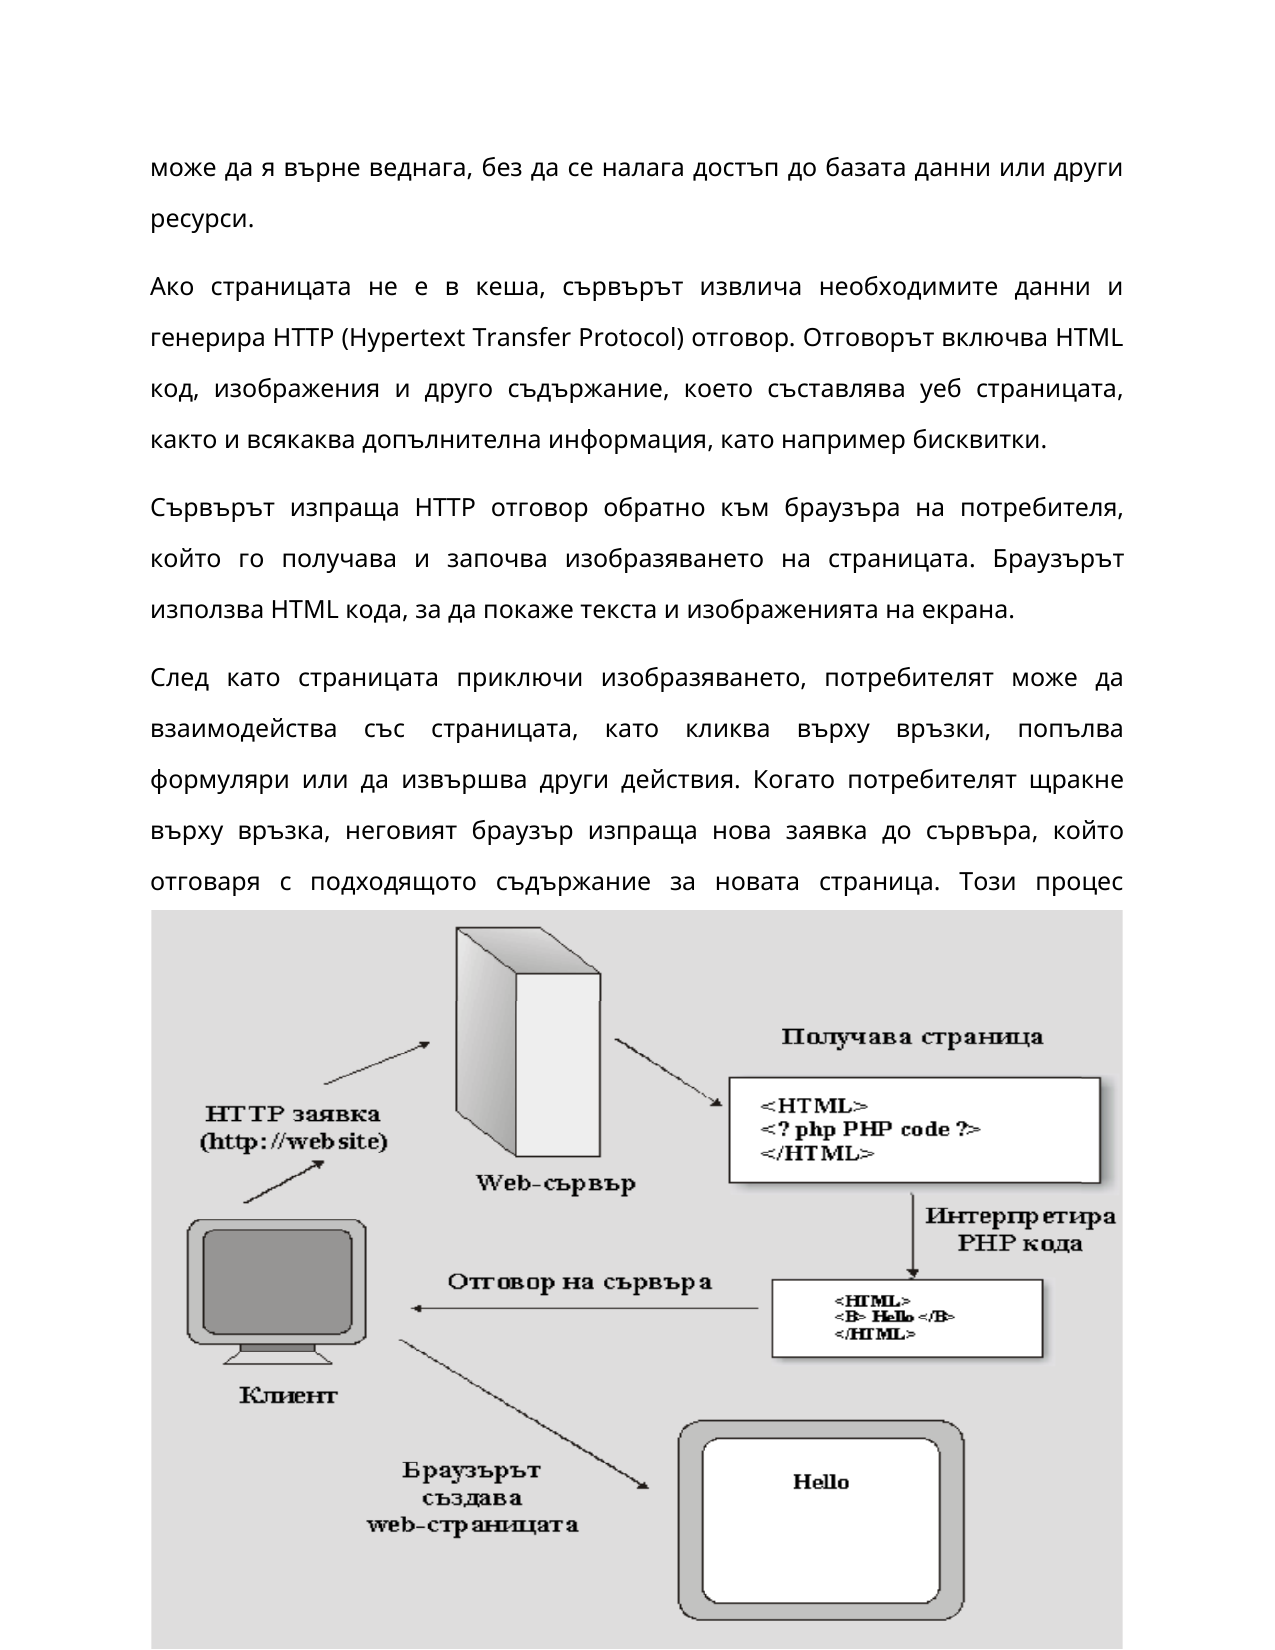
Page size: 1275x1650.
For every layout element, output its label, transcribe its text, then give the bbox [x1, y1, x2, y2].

picture [150, 910, 1122, 1648]
text Сървърът изпраща HTTP отговор обратно към браузъра на потребителя, който го получава и започва изобразяването на страницата. Браузърът използва HTML кода, за да покаже текста и изображенията на екрана. [150, 489, 1125, 626]
text Ако страницата не е в кеша, сървърът извлича необходимите данни и генерира HTTP (Hypertext Transfer Protocol) отговор. Отговорът включва HTML код, изображения и друго съдържание, което съставлява уеб страницата, както и всякаква допълнителна информация, като например бисквитки. [150, 269, 1125, 456]
text След като страницата приключи изобразяването, потребителят може да взаимодейства със страницата, като кликва върху връзки, попълва формуляри или да извършва други действия. Когато потребителят щракне върху връзка, неговият браузър изпраща нова заявка до сървъра, който отговаря с подходящото съдържание за новата страница. Този процес продължава, докато потребителят напусне уебсайта или затвори своя браузър. По време на целия този процес сървърът на уебсайта непрекъснато комуникира с браузъра на потребителя, като обменя данни и изобразява съдържанието на страницата в реално време. [150, 659, 1125, 898]
